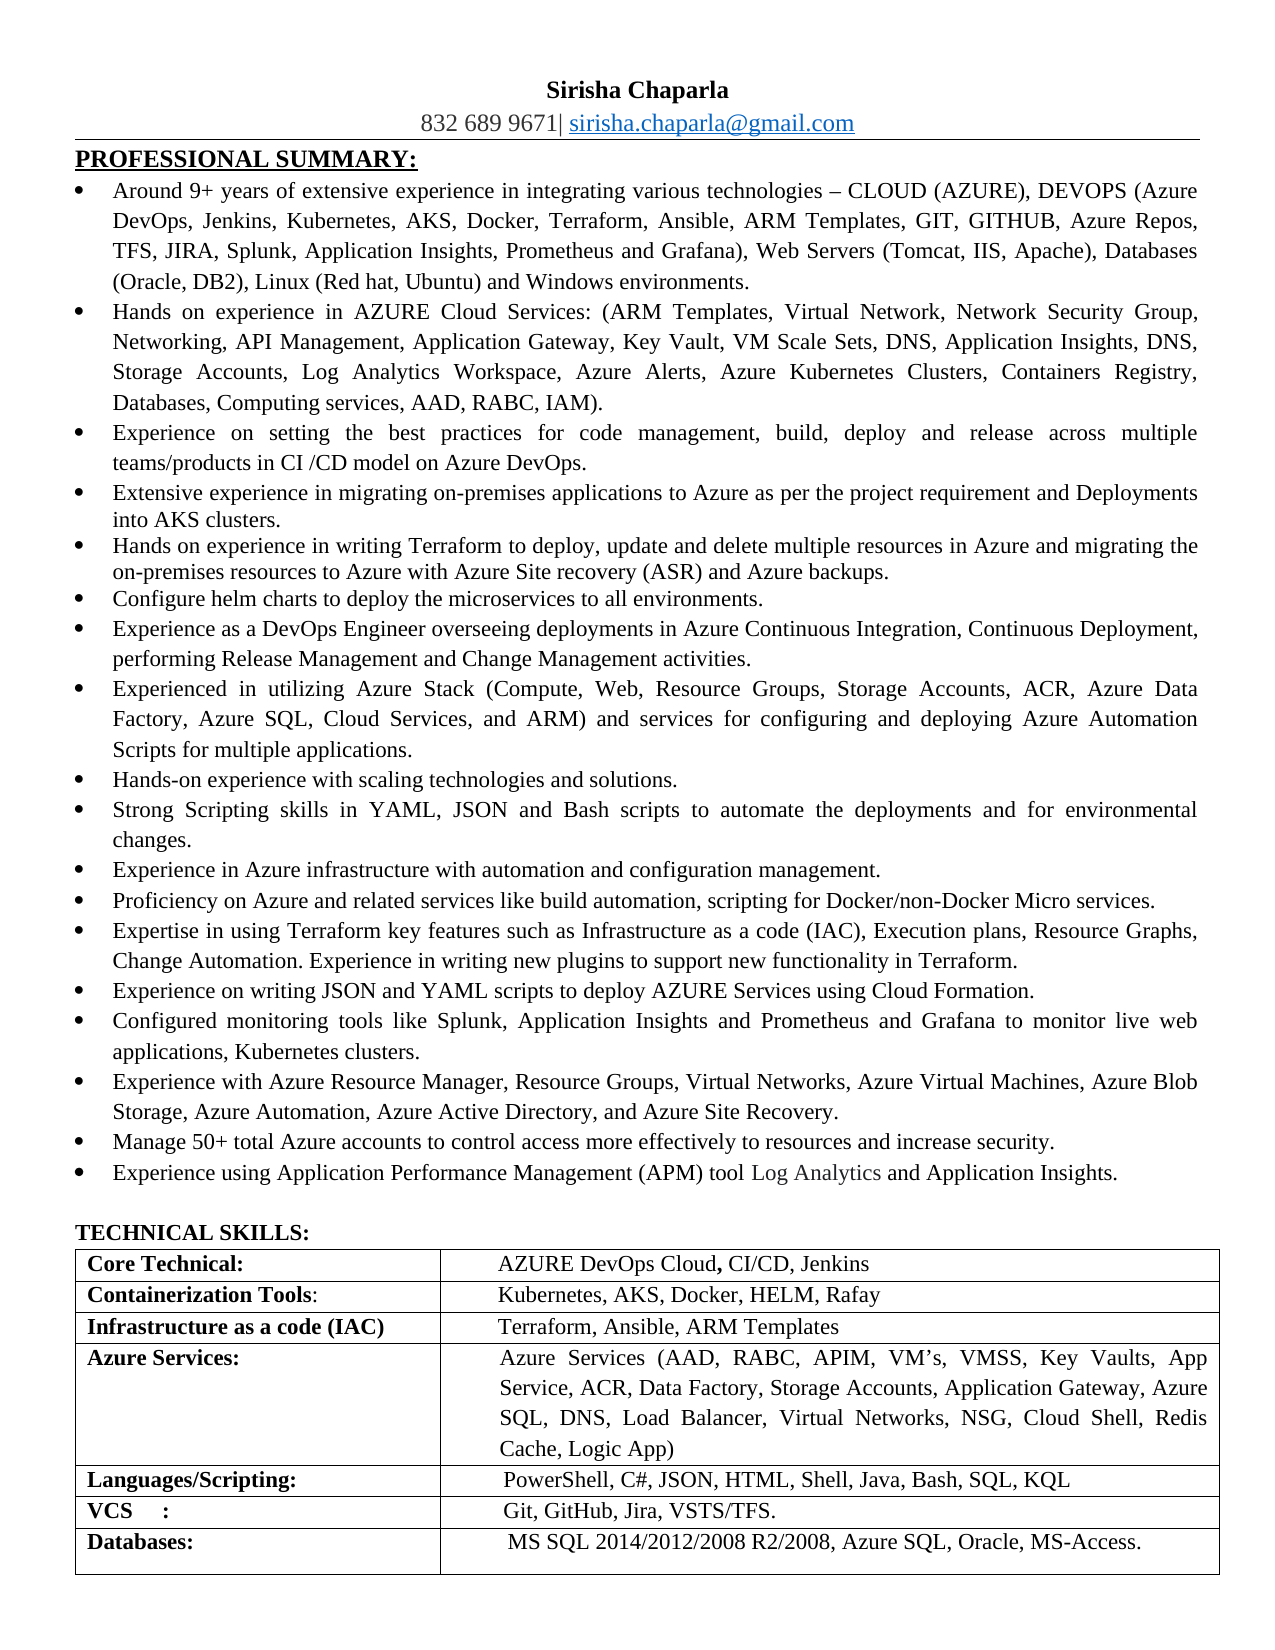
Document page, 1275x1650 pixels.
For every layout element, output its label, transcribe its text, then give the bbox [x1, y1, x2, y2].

list Proficiency on Azure and related services like build automation, scripting for Docker/non-Docker Micro services. [75, 887, 1200, 913]
list Extensive experience in migrating on-premises applications to Azure as per the project requirement and Deployments into AKS clusters. [75, 479, 1200, 532]
list Hands-on experience with scaling technologies and solutions. [75, 766, 1200, 792]
text TECHNICAL SKILLS: [75, 1219, 1200, 1245]
list Experience in Azure infrastructure with automation and configuration management. [75, 857, 1200, 883]
text 832 689 9671| sirisha.chaparla@gmail.com [75, 108, 1200, 139]
table_cell VCS : [76, 1497, 440, 1527]
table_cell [441, 1529, 1219, 1574]
list Experience on writing JSON and YAML scripts to deploy AZURE Services using Cloud Formation. [75, 977, 1200, 1004]
list Hands on experience in writing Terraform to deploy, update and delete multiple resources in Azure and migrating the on-premises resources to Azure with Azure Site recovery (ASR) and Azure backups. [75, 532, 1200, 585]
list Strong Scripting skills in YAML, JSON and Bash scripts to automate the deployments and for environmental changes. [75, 796, 1200, 853]
table_cell Azure Services: [76, 1344, 440, 1465]
list Experienced in utilizing Azure Stack (Compute, Web, Resource Groups, Storage Accounts, ACR, Azure Data Factory, Azure SQL, Cloud Services, and ARM) and services for configuring and deploying Azure Automation Scripts for multiple applications. [75, 675, 1200, 762]
table_cell Databases: [76, 1529, 440, 1574]
table_cell Terraform, Ansible, ARM Templates [441, 1313, 1219, 1343]
list Expertise in using Terraform key features such as Infrastructure as a code (IAC), Execution plans, Resource Graphs, Change Automation. Experience in writing new plugins to support new functionality in Terraform. [75, 917, 1200, 973]
list Configured monitoring tools like Splunk, Application Insights and Prometheus and Grafana to monitor live web applications, Kubernetes clusters. [75, 1008, 1200, 1064]
table_cell Languages/Scripting: [76, 1466, 440, 1496]
table_cell PowerShell, C#, JSON, HTML, Shell, Java, Bash, SQL, KQL [441, 1466, 1219, 1496]
list Experience using Application Performance Management (APM) tool Log Analytics and Application Insights. [75, 1159, 751, 1185]
text Sirisha Chaparla [75, 75, 1200, 104]
list Experience on setting the best practices for code management, build, deploy and release across multiple teams/products in CI /CD model on Azure DevOps. [75, 419, 1200, 475]
list Experience using Application Performance Management (APM) tool Log Analytics and Application Insights. [881, 1159, 1200, 1185]
list Around 9+ years of extensive experience in integrating various technologies – CLOUD (AZURE), DEVOPS (Azure DevOps, Jenkins, Kubernetes, AKS, Docker, Terraform, Ansible, ARM Templates, GIT, GITHUB, Azure Repos, TFS, JIRA, Splunk, Application Insights, Prometheus and Grafana), Web Servers (Tomcat, IIS, Apache), Databases (Oracle, DB2), Linux (Red hat, Ubuntu) and Windows environments. [75, 177, 1200, 294]
list Experience with Azure Resource Manager, Resource Groups, Virtual Networks, Azure Virtual Machines, Azure Blob Storage, Azure Automation, Azure Active Directory, and Azure Site Recovery. [75, 1068, 1200, 1124]
table_header Core Technical: [76, 1250, 440, 1281]
list Hands on experience in AZURE Cloud Services: (ARM Templates, Virtual Network, Network Security Group, Networking, API Management, Application Gateway, Key Vault, VM Scale Sets, DNS, Application Insights, DNS, Storage Accounts, Log Analytics Workspace, Azure Alerts, Azure Kubernetes Clusters, Containers Registry, Databases, Computing services, AAD, RABC, IAM). [75, 298, 1200, 415]
text PROFESSIONAL SUMMARY: [75, 144, 1200, 173]
table_cell Kubernetes, AKS, Docker, HELM, Rafay [441, 1282, 1219, 1312]
table_header AZURE DevOps Cloud, CI/CD, Jenkins [441, 1250, 1219, 1281]
list Experience as a DevOps Engineer overseeing deployments in Azure Continuous Integration, Continuous Deployment, performing Release Management and Change Management activities. [75, 615, 1200, 671]
table_cell Git, GitHub, Jira, VSTS/TFS. [441, 1497, 1219, 1527]
table_cell Containerization Tools: [76, 1282, 440, 1312]
table_cell Azure Services (AAD, RABC, APIM, VM’s, VMSS, Key Vaults, App Service, ACR, Data Factory, Storage Accounts, Application Gateway, Azure SQL, DNS, Load Balancer, Virtual Networks, NSG, Cloud Shell, Redis Cache, Logic App) [441, 1344, 1219, 1465]
list Configure helm charts to deploy the microservices to all environments. [75, 585, 1200, 611]
table_cell Infrastructure as a code (IAC) [76, 1313, 440, 1343]
list Manage 50+ total Azure accounts to control access more effectively to resources and increase security. [75, 1128, 1200, 1155]
